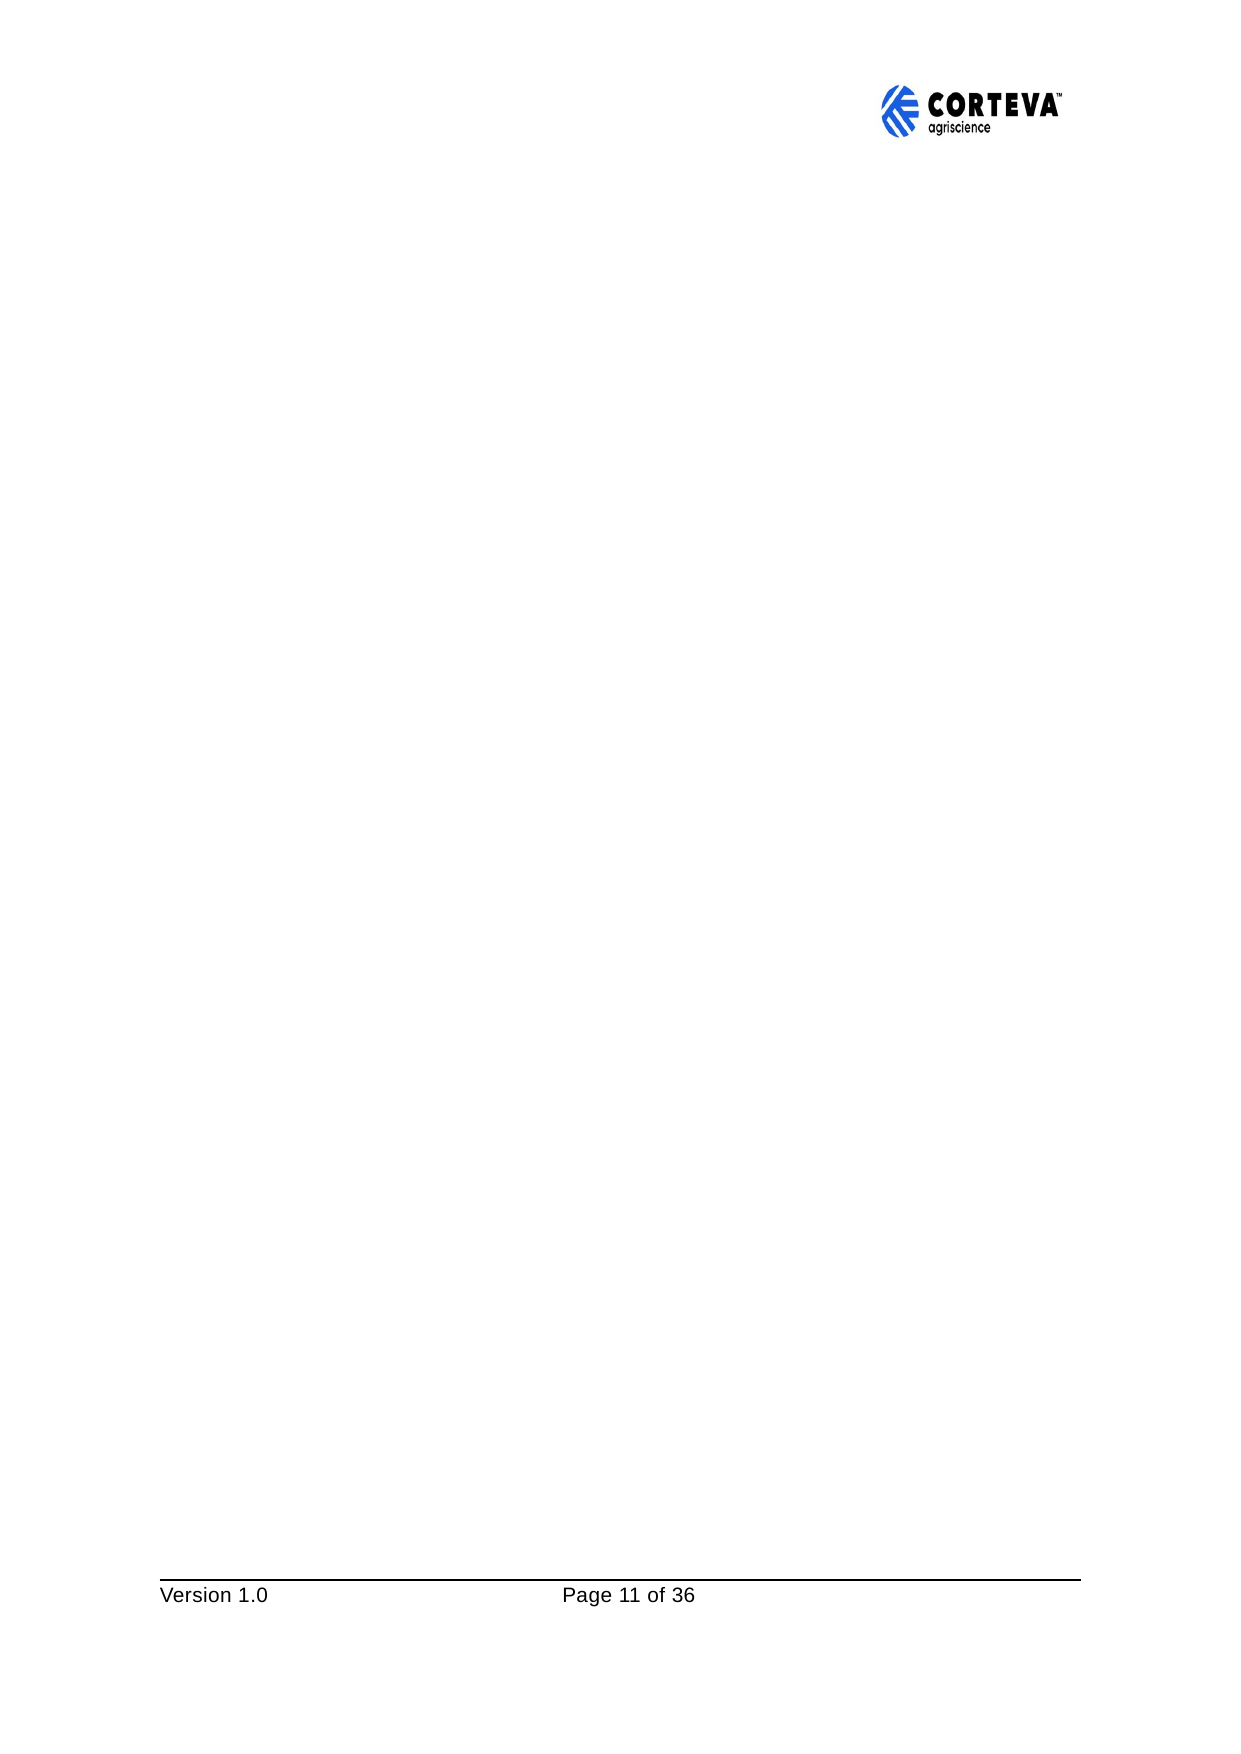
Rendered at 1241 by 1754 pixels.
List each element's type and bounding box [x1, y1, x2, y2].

picture [876, 75, 1081, 150]
